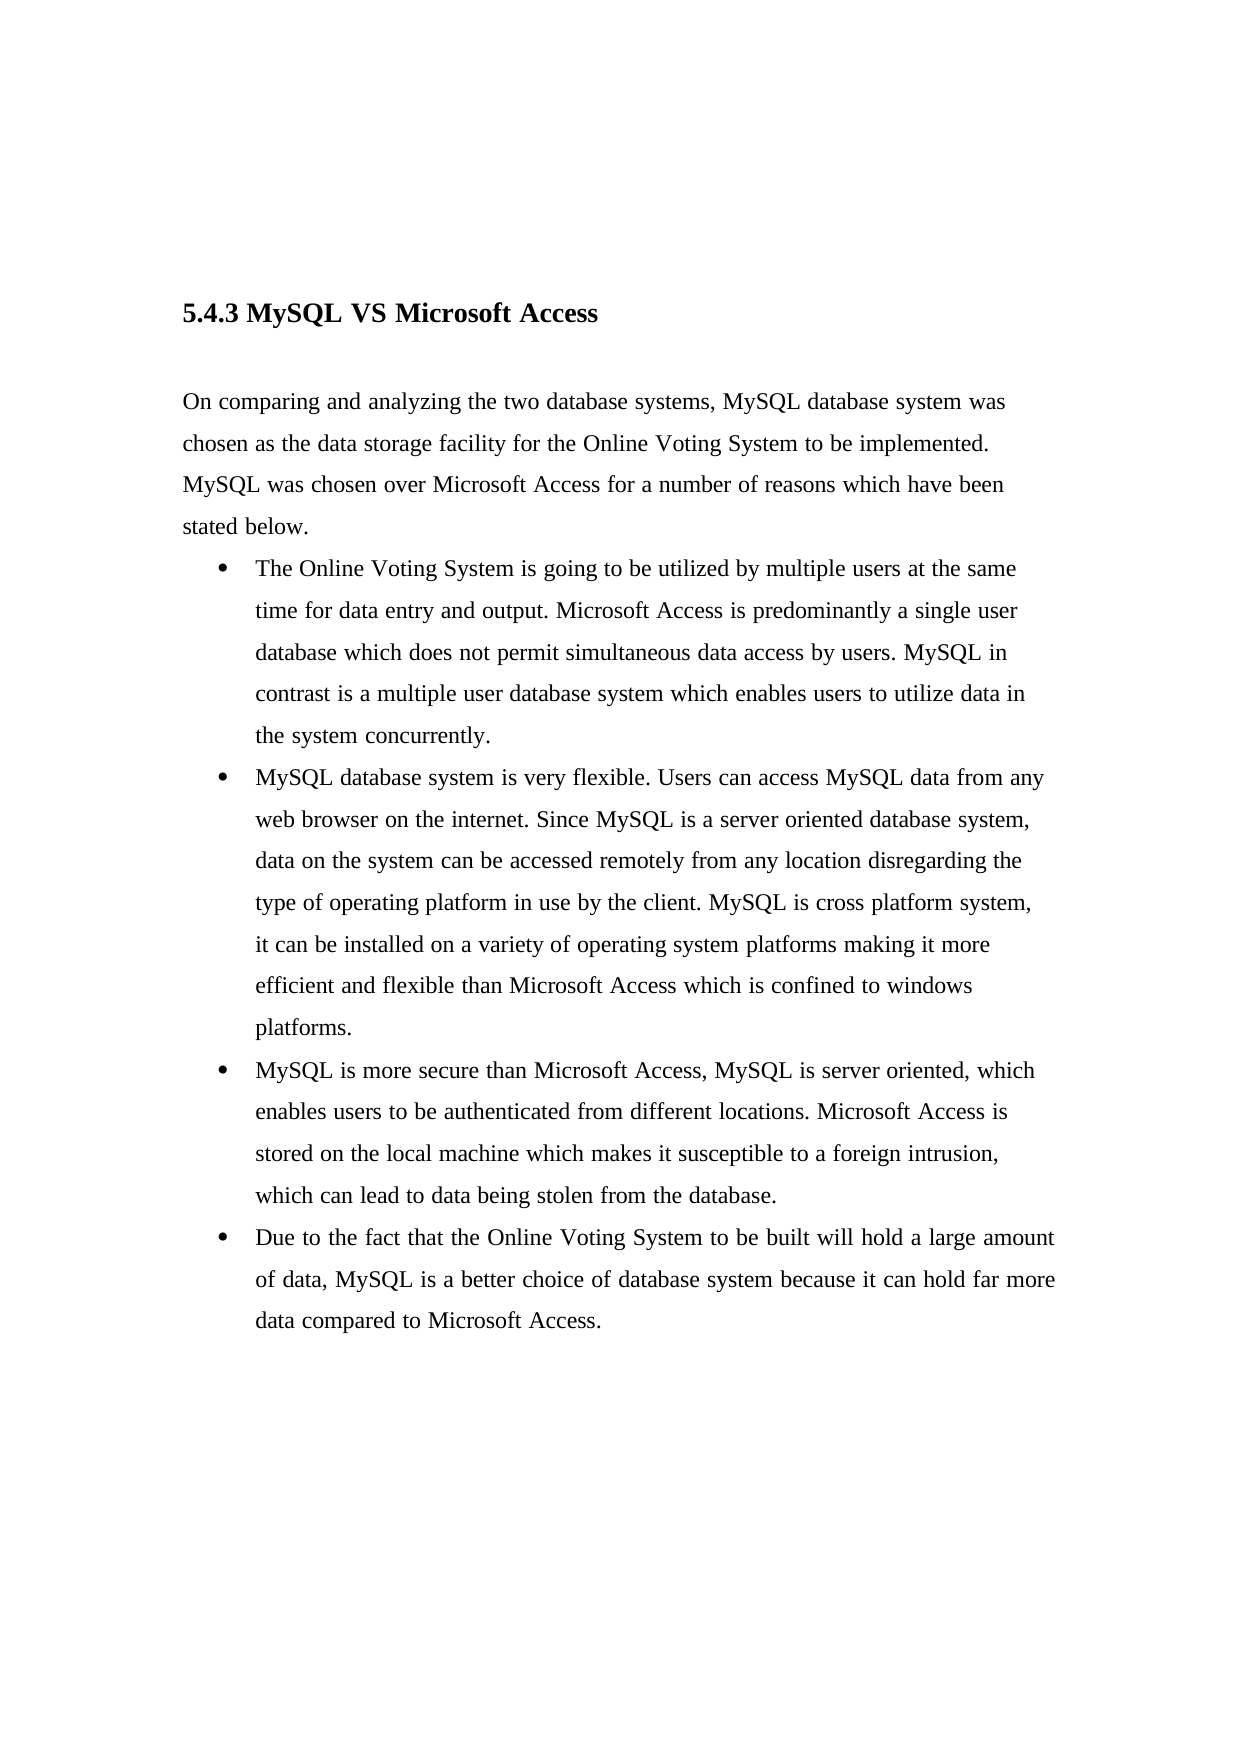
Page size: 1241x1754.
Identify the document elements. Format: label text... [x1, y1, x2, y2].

text On comparing and analyzing the two database systems, MySQL database system was chosen as the data storage facility for the Online Voting System to be implemented. MySQL was chosen over Microsoft Access for a number of reasons which have been stated below. [182, 387, 1042, 539]
list MySQL is more secure than Microsoft Access, MySQL is server oriented, which enables users to be authenticated from different locations. Microsoft Access is stored on the local machine which makes it susceptible to a foreign intrusion, which can lead to data being stolen from the database. [219, 1056, 1042, 1208]
list The Online Voting System is going to be utilized by multiple users at the same time for data entry and output. Microsoft Access is predominantly a single user database which does not permit simultaneous data access by users. MySQL in contrast is a multiple user database system which enables users to utilize data in the system concurrently. [219, 554, 1028, 748]
subtitle MySQL VS Microsoft Access [182, 296, 1069, 329]
list Due to the fact that the Online Voting System to be built will hold a large amount of data, MySQL is a better choice of database system because it can hold far more data compared to Microsoft Access. [219, 1223, 1056, 1333]
list MySQL database system is very flexible. Users can access MySQL data from any web browser on the internet. Since MySQL is a server oriented database system, data on the system can be accessed remotely from any location disregarding the type of operating platform in use by the client. MySQL is cross platform system, it can be installed on a variety of operating system platforms making it more efficient and flexible than Microsoft Access which is confined to windows platforms. [219, 763, 1047, 1041]
